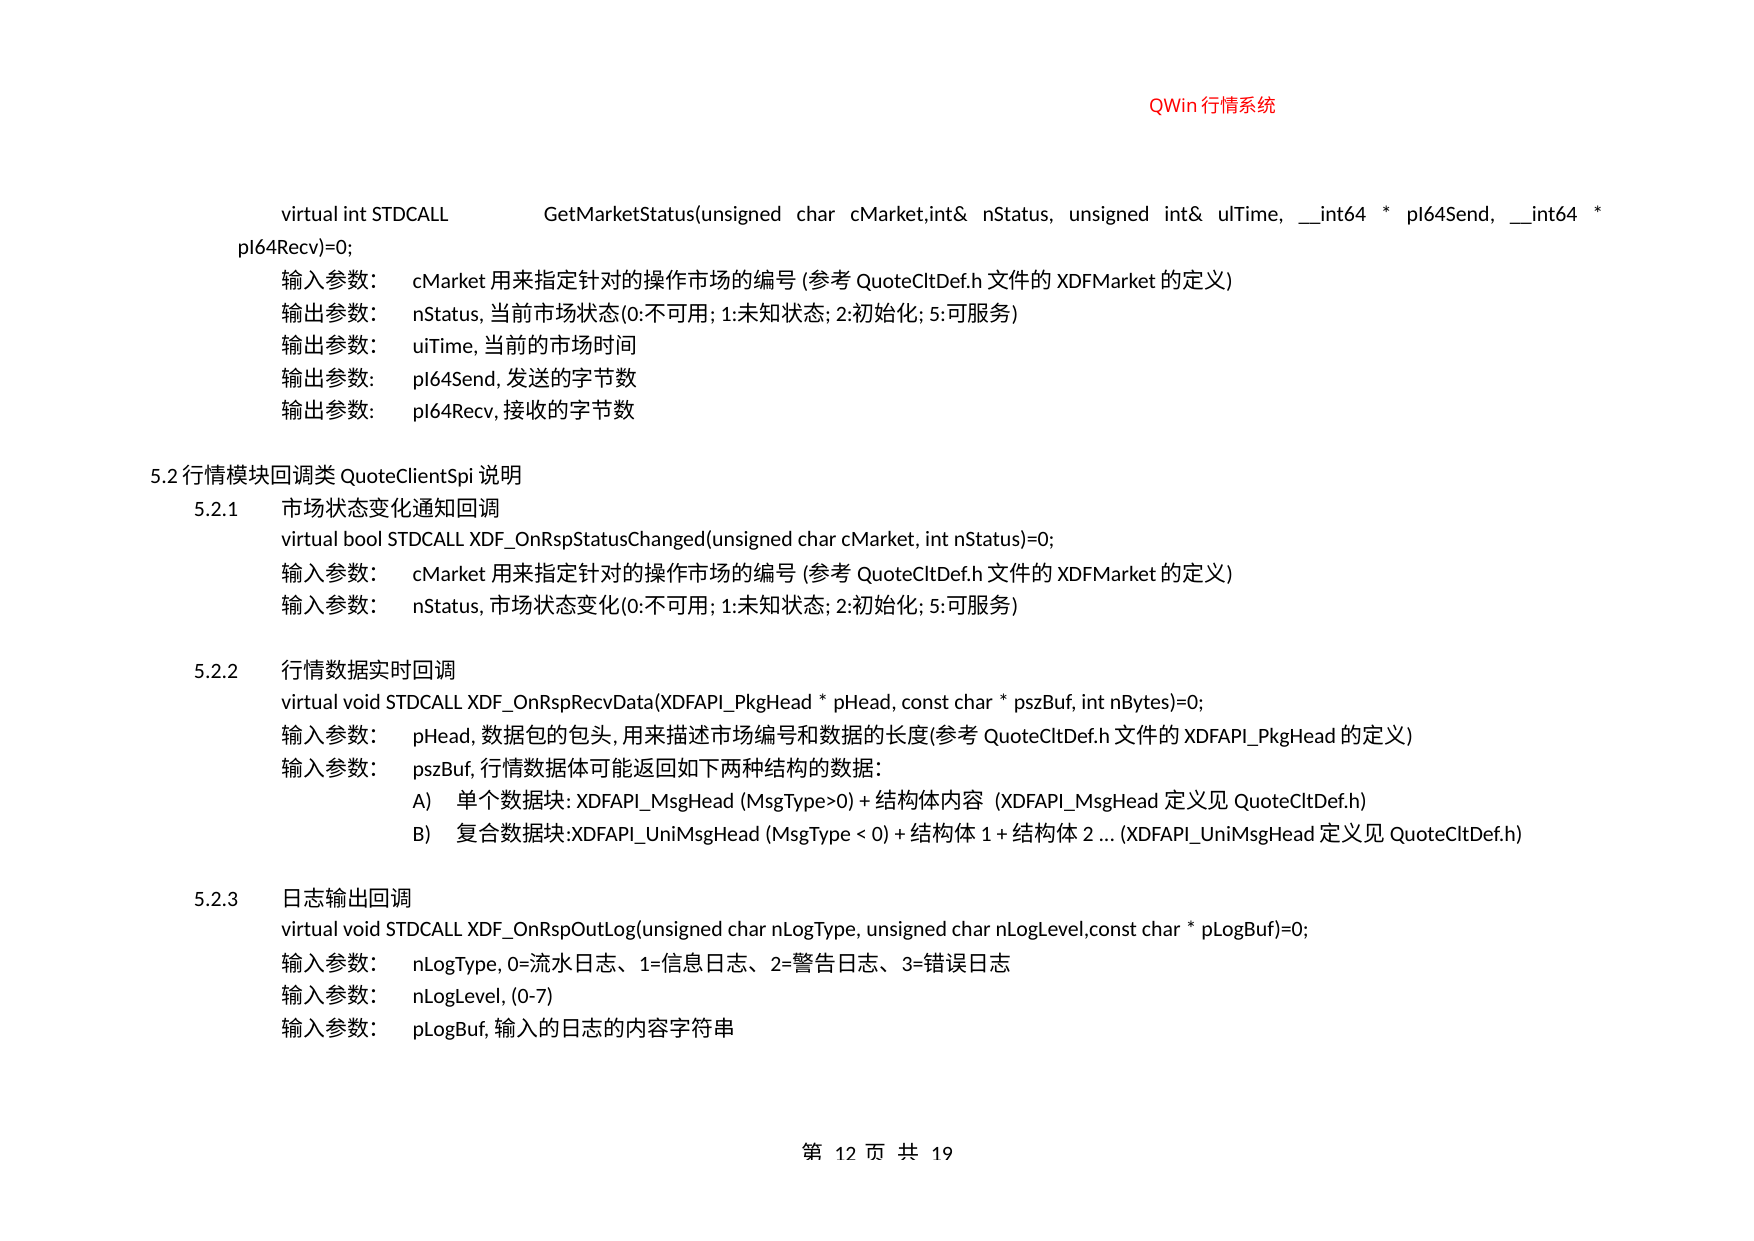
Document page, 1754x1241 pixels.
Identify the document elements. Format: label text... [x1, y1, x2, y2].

text 输入参数： pHead, 数据包的包头, 用来描述市场编号和数据的长度(参考QuoteCltDef.h文件的XDFAPI_PkgHead的定义) [237, 718, 1604, 750]
text virtual int STDCALL GetMarketStatus(unsigned char cMarket,int& nStatus, unsigned int& ulTime, __int64 * pI64Send, __int64 * pI64Recv)=0; [237, 198, 1604, 263]
text virtual void STDCALL XDF_OnRspRecvData(XDFAPI_PkgHead * pHead, const char * pszBuf, int nBytes)=0; [237, 685, 1604, 718]
text 5.2.3 日志输出回调 [150, 880, 1604, 913]
text 输出参数: pI64Send, 发送的字节数 [237, 360, 1604, 393]
text 5.2.2 行情数据实时回调 [150, 653, 1604, 685]
text 输出参数: pI64Recv, 接收的字节数 [237, 393, 1604, 425]
text 输入参数： cMarket 用来指定针对的操作市场的编号 (参考QuoteCltDef.h文件的XDFMarket的定义) [237, 555, 1604, 588]
text 输出参数： nStatus, 当前市场状态(0:不可用; 1:未知状态; 2:初始化; 5:可服务) [237, 295, 1604, 328]
text 输入参数： pLogBuf, 输入的日志的内容字符串 [237, 1010, 1604, 1043]
text 输入参数： pszBuf, 行情数据体可能返回如下两种结构的数据： [237, 750, 1604, 783]
text virtual bool STDCALL XDF_OnRspStatusChanged(unsigned char cMarket, int nStatus)=0; [237, 523, 1604, 555]
list 复合数据块:XDFAPI_UniMsgHead (MsgType < 0) + 结构体1 + 结构体2 ... (XDFAPI_UniMsgHead定义见QuoteCltDef.h) [369, 815, 1604, 848]
text 5.2.1 市场状态变化通知回调 [150, 490, 1604, 523]
text 输出参数： uiTime, 当前的市场时间 [237, 328, 1604, 360]
text 输入参数： cMarket用来指定针对的操作市场的编号 (参考QuoteCltDef.h文件的XDFMarket的定义) [237, 263, 1604, 295]
text 输入参数： nLogType, 0=流水日志、1=信息日志、2=警告日志、3=错误日志 [237, 945, 1604, 978]
text virtual void STDCALL XDF_OnRspOutLog(unsigned char nLogType, unsigned char nLogLevel,const char * pLogBuf)=0; [237, 913, 1604, 945]
text 输入参数： nStatus, 市场状态变化(0:不可用; 1:未知状态; 2:初始化; 5:可服务) [237, 588, 1604, 620]
text 5.2 行情模块回调类QuoteClientSpi说明 [150, 458, 1604, 490]
text 输入参数： nLogLevel, (0-7) [237, 978, 1604, 1010]
list 单个数据块: XDFAPI_MsgHead (MsgType>0) + 结构体内容 (XDFAPI_MsgHead 定义见QuoteCltDef.h) [369, 783, 1604, 815]
